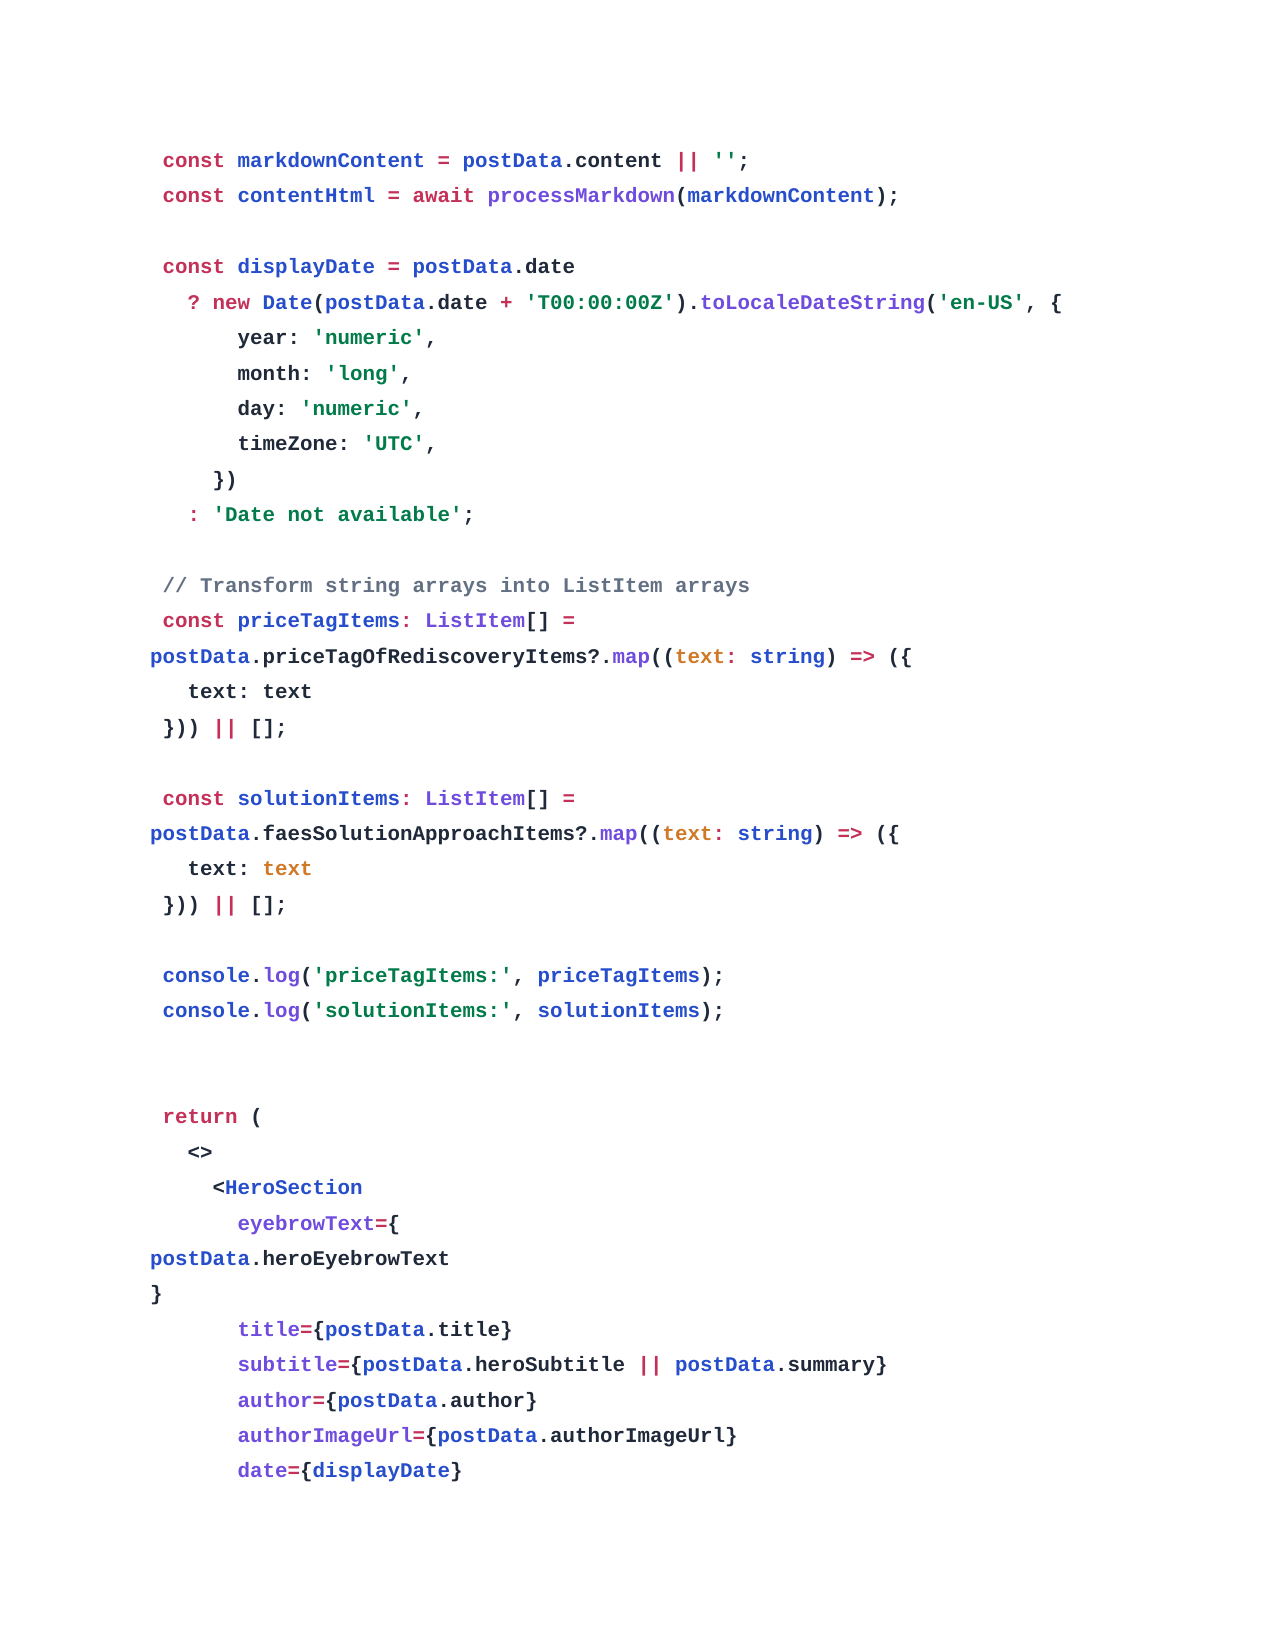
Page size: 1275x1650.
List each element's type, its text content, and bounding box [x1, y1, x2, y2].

text : 'Date not available'; [150, 504, 1125, 528]
text // Transform string arrays into ListItem arrays [150, 575, 1125, 599]
text text: text [150, 681, 1125, 705]
text postData.heroEyebrowText [150, 1248, 1125, 1272]
text const displayDate = postData.date [150, 256, 1125, 280]
text month: 'long', [150, 362, 1125, 386]
text } [150, 1283, 1125, 1307]
text eyebrowText={ [150, 1212, 1125, 1236]
text const priceTagItems: ListItem[] = postData.priceTagOfRediscoveryItems?.map((text: string) => ({ [150, 610, 1125, 669]
text console.log('solutionItems:', solutionItems); [150, 1000, 1125, 1024]
text <HeroSection [150, 1177, 1125, 1201]
text timeZone: 'UTC', [150, 433, 1125, 457]
text subtitle={postData.heroSubtitle || postData.summary} [150, 1354, 1125, 1378]
text })) || []; [150, 894, 1125, 917]
text const solutionItems: ListItem[] = postData.faesSolutionApproachItems?.map((text: string) => ({ [150, 787, 1125, 847]
text }) [150, 469, 1125, 492]
text day: 'numeric', [150, 398, 1125, 422]
text return ( [150, 1106, 1125, 1130]
text const contentHtml = await processMarkdown(markdownContent); [150, 185, 1125, 209]
text })) || []; [150, 717, 1125, 740]
text author={postData.author} [150, 1389, 1125, 1413]
text console.log('priceTagItems:', priceTagItems); [150, 964, 1125, 988]
text year: 'numeric', [150, 327, 1125, 351]
text ? new Date(postData.date + 'T00:00:00Z').toLocaleDateString('en-US', { [150, 292, 1125, 315]
text <> [150, 1142, 1125, 1165]
text date={displayDate} [150, 1460, 1125, 1484]
text const markdownContent = postData.content || ''; [150, 150, 1125, 174]
text title={postData.title} [150, 1319, 1125, 1342]
text authorImageUrl={postData.authorImageUrl} [150, 1425, 1125, 1449]
text text: text [150, 858, 1125, 882]
